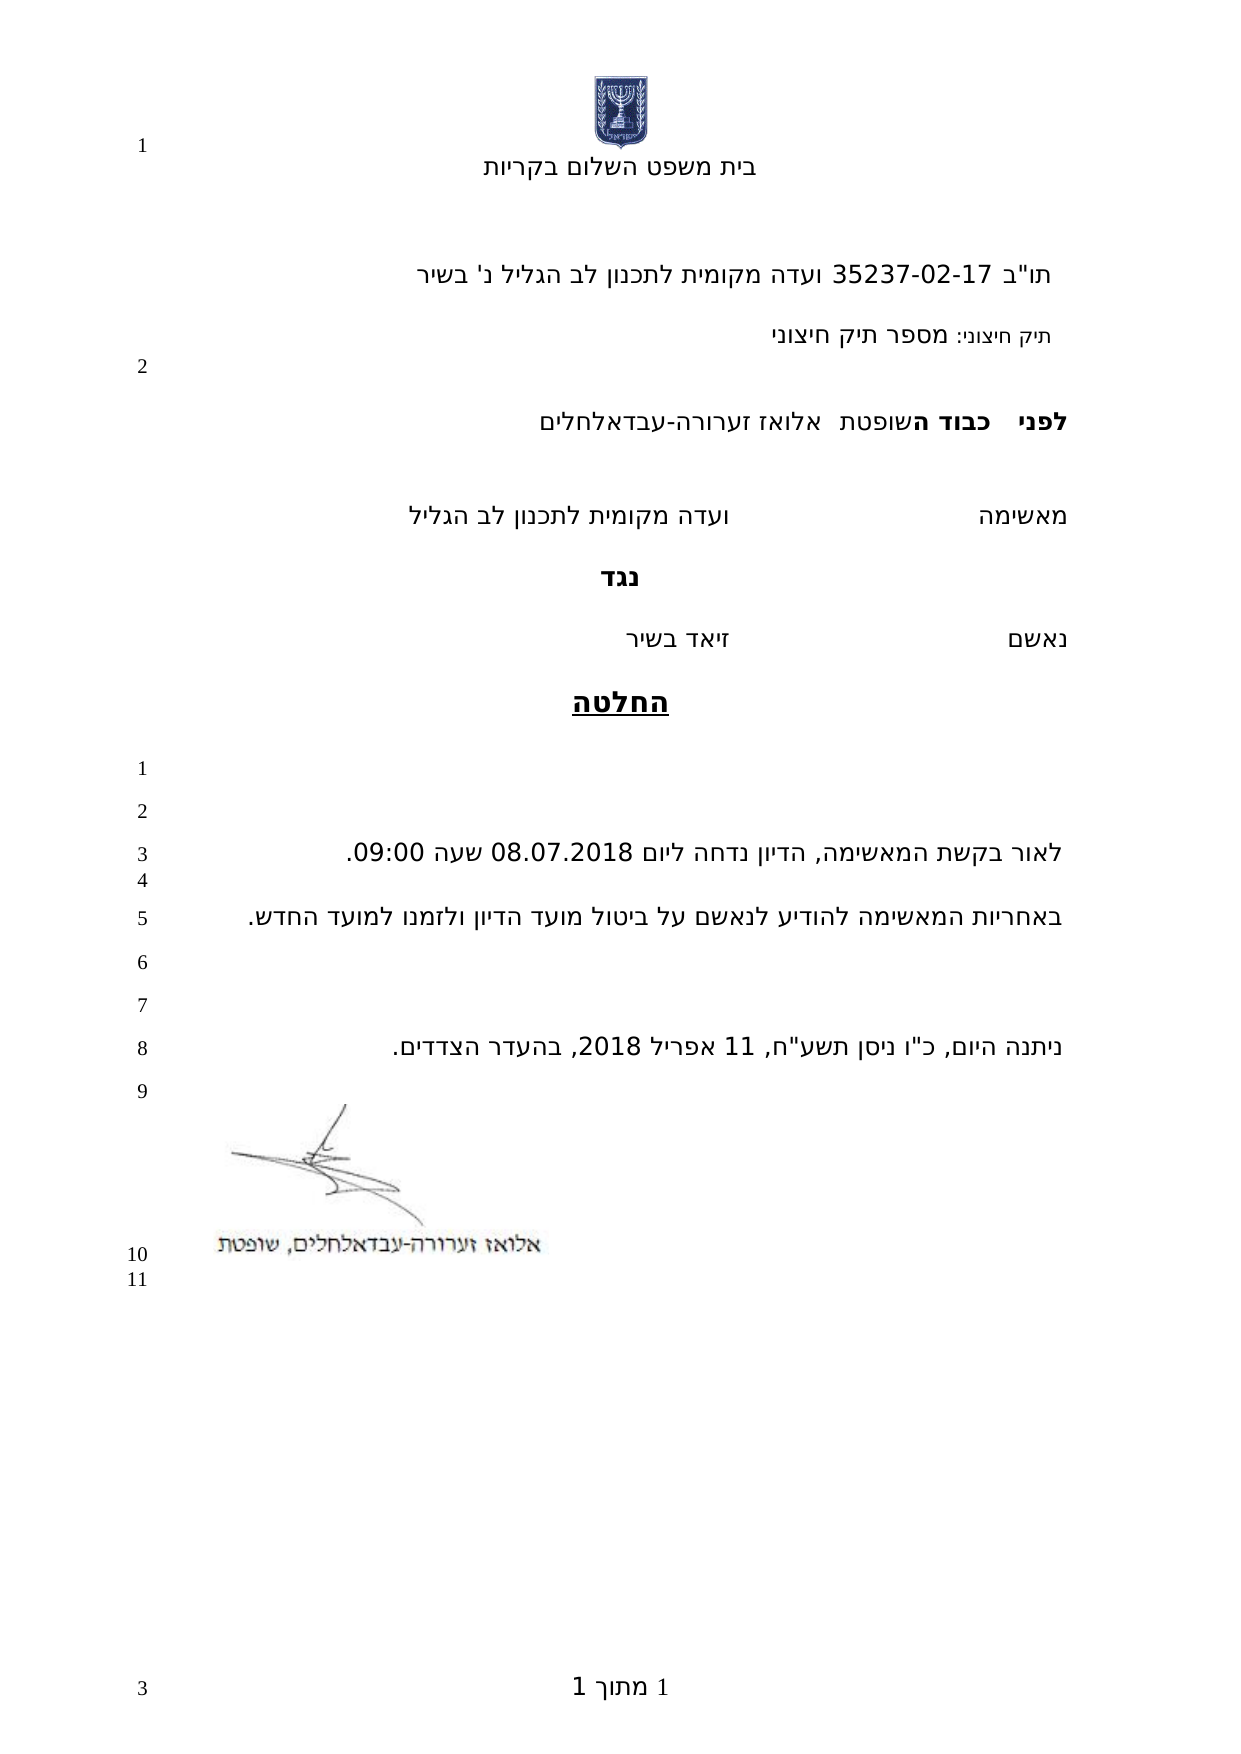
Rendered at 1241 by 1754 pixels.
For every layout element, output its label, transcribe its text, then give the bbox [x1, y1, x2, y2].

picture [589, 75, 651, 152]
table_cell [741, 470, 1079, 531]
table_cell [741, 625, 1079, 685]
text לאור בקשת המאשימה, הדיון נדחה ליום 08.07.2018 שעה 09:00. [177, 839, 1063, 868]
table_cell [161, 625, 741, 685]
table_header לפני [1002, 408, 1079, 470]
picture [213, 1104, 550, 1261]
table_header כבוד ה [161, 408, 1002, 470]
text באחריות המאשימה להודיע לנאשם על ביטול מועד הדיון ולזמנו למועד החדש. [177, 902, 1063, 931]
table_cell [161, 470, 741, 531]
table_cell החלטה [161, 685, 1079, 752]
table_cell נגד [161, 531, 1079, 624]
text ניתנה היום, , , בהעדר הצדדים. [177, 1032, 1063, 1061]
